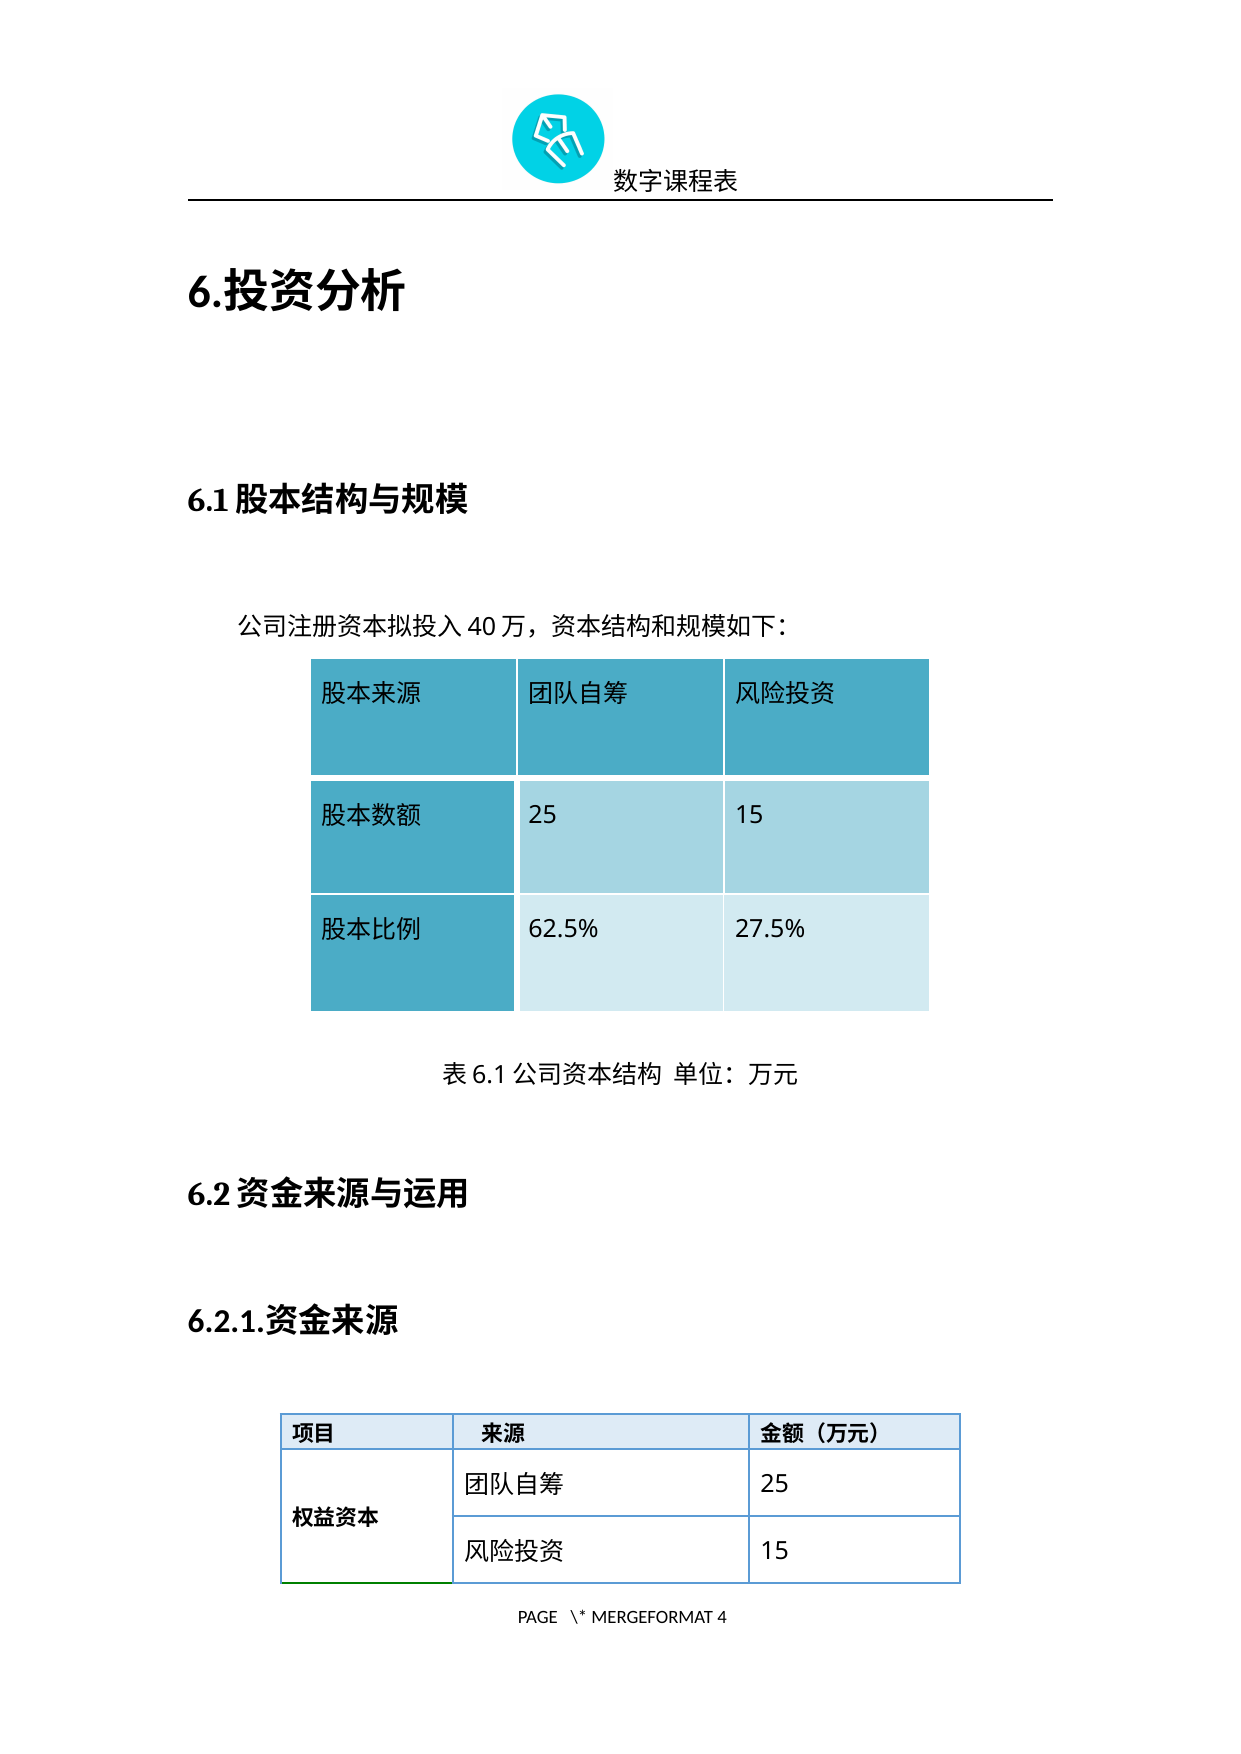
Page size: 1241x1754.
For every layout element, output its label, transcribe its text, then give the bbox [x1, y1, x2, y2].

table_header 金额（万元） [750, 1415, 959, 1448]
table_cell 62.5% [520, 895, 723, 1011]
table_cell 股本数额 [311, 781, 514, 893]
table_cell 风险投资 [454, 1517, 748, 1582]
table_header 风险投资 [725, 659, 929, 775]
table_header 股本来源 [311, 659, 516, 775]
table_cell 15 [725, 781, 929, 893]
table_cell 权益资本 [282, 1450, 452, 1582]
picture [502, 88, 613, 190]
table_header 项目 [282, 1415, 452, 1448]
subtitle 6.投资分析 [187, 239, 1053, 337]
subtitle 6.2资金来源与运用 [187, 1159, 1053, 1224]
subtitle 表6.1公司资本结构 单位：万元 [187, 1040, 1053, 1105]
table_header 来源 [454, 1415, 748, 1448]
text 公司注册资本拟投入40万，资本结构和规模如下： [187, 592, 1053, 657]
table_cell 25 [520, 781, 723, 893]
table_cell 25 [750, 1450, 959, 1515]
subtitle 6.2.1.资金来源 [187, 1286, 1053, 1351]
table_header 团队自筹 [518, 659, 723, 775]
table_cell 27.5% [724, 895, 929, 1011]
table_cell 股本比例 [311, 895, 514, 1011]
subtitle 6.1股本结构与规模 [187, 464, 1053, 529]
table_cell 团队自筹 [454, 1450, 748, 1515]
table_cell 15 [750, 1517, 959, 1582]
